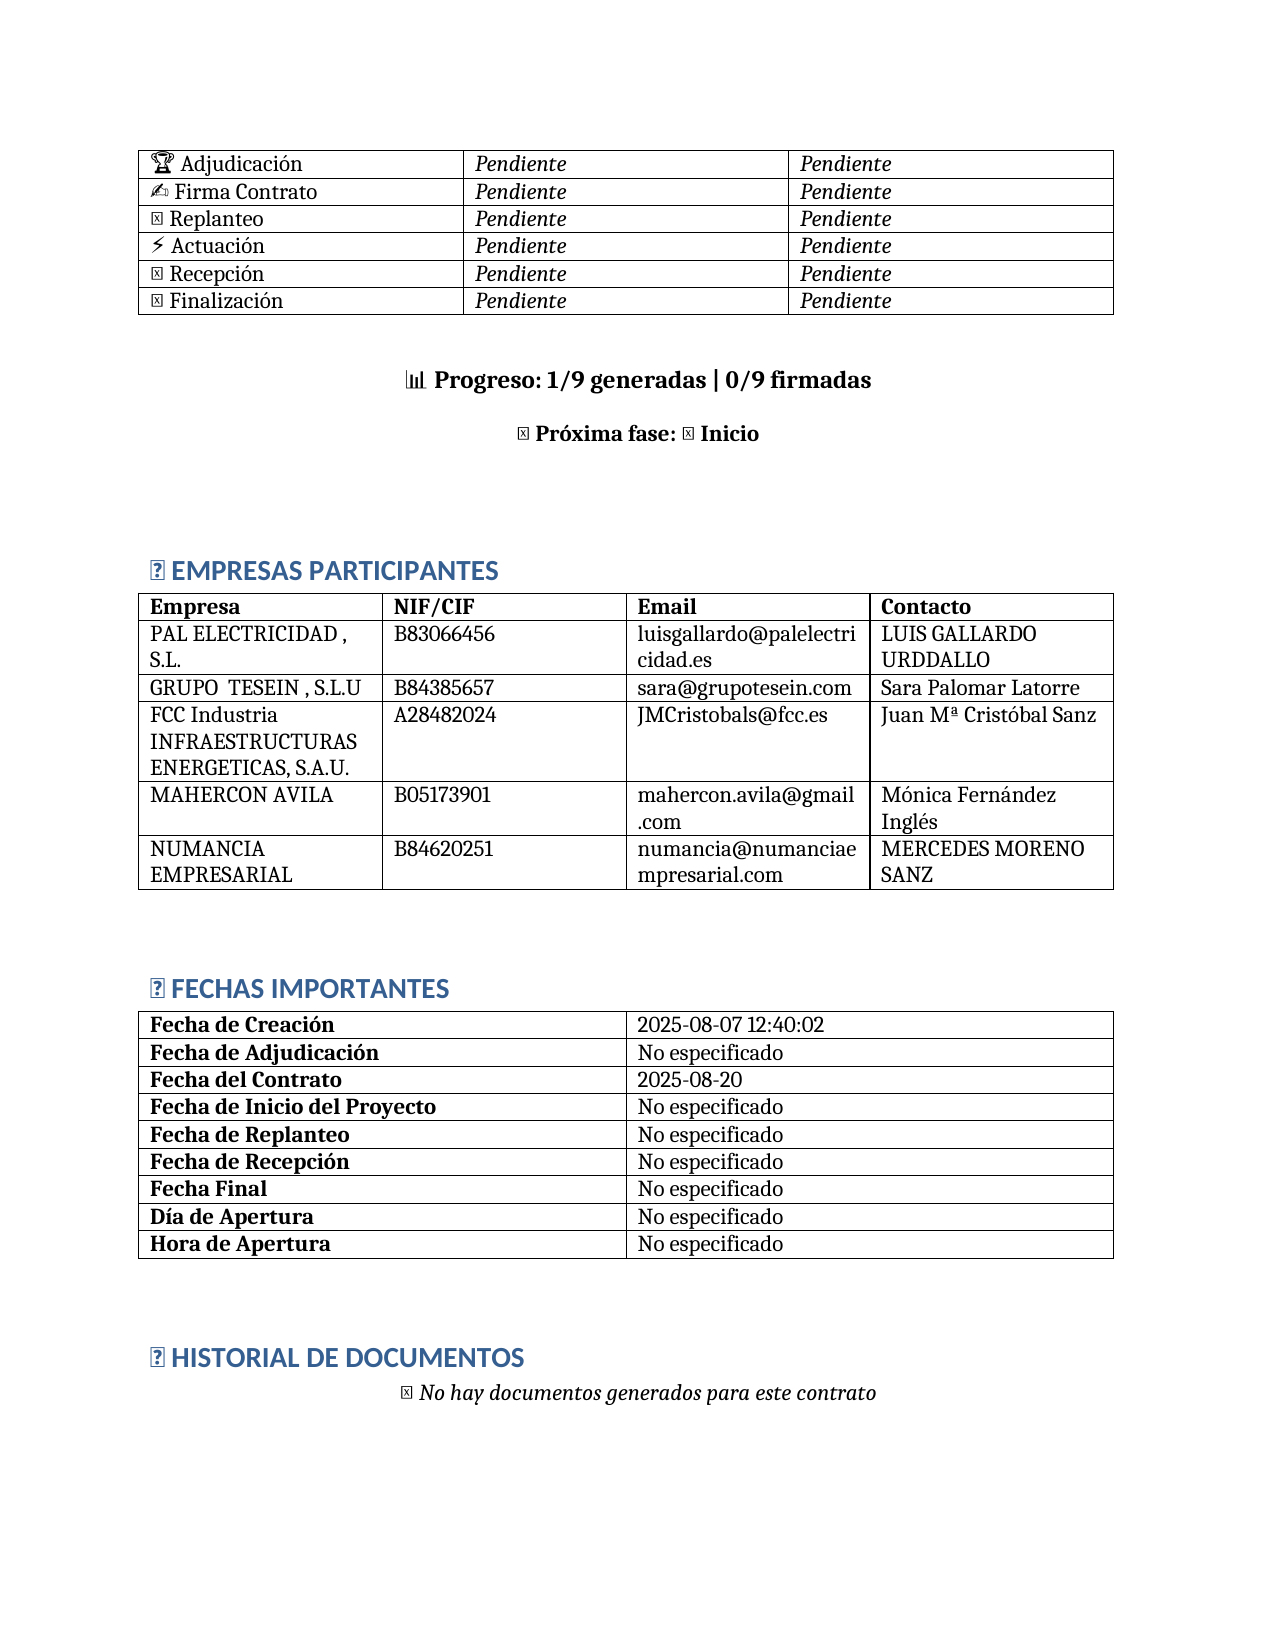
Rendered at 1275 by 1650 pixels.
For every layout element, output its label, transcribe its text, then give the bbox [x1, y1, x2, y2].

table_cell No especificado [627, 1121, 1113, 1148]
table_cell mahercon.avila@gmail.com [627, 782, 869, 835]
table_cell Pendiente [464, 206, 788, 232]
table_cell B84385657 [383, 675, 626, 701]
table_cell Pendiente [464, 288, 788, 314]
text 📊 Progreso: 1/9 generadas | 0/9 firmadas [150, 366, 1125, 395]
table_cell Pendiente [789, 179, 1113, 205]
table_cell Pendiente [464, 233, 788, 259]
table_cell FCC Industria INFRAESTRUCTURAS ENERGETICAS, S.A.U. [139, 702, 382, 781]
table_cell ✅ Recepción [139, 261, 463, 287]
table_cell 2025-08-20 [627, 1067, 1113, 1093]
subtitle 🏢 EMPRESAS PARTICIPANTES [150, 552, 1125, 587]
text 🎯 Próxima fase: 🚀 Inicio [150, 420, 1125, 447]
table_cell ✍️ Firma Contrato [139, 179, 463, 205]
table_cell luisgallardo@palelectricidad.es [627, 621, 869, 674]
table_cell Fecha Final [139, 1176, 626, 1203]
table_cell MERCEDES MORENO SANZ [871, 836, 1113, 889]
table_cell LUIS GALLARDO URDDALLO [871, 621, 1113, 674]
table_cell sara@grupotesein.com [627, 675, 869, 701]
table_cell Día de Apertura [139, 1204, 626, 1230]
table_cell JMCristobals@fcc.es [627, 702, 869, 781]
table_cell Mónica Fernández Inglés [871, 782, 1113, 835]
table_cell NUMANCIA EMPRESARIAL [139, 836, 382, 889]
table_cell MAHERCON AVILA [139, 782, 382, 835]
table_cell Fecha de Adjudicación [139, 1039, 626, 1066]
subtitle 📅 FECHAS IMPORTANTES [150, 970, 1125, 1006]
table_cell Pendiente [464, 179, 788, 205]
table_cell Pendiente [789, 151, 1113, 177]
table_cell GRUPO TESEIN , S.L.U [139, 675, 382, 701]
table_cell 📐 Replanteo [139, 206, 463, 232]
table_cell Juan Mª Cristóbal Sanz [871, 702, 1113, 781]
table_cell 🏁 Finalización [139, 288, 463, 314]
table_cell Pendiente [464, 151, 788, 177]
table_cell Fecha de Inicio del Proyecto [139, 1094, 626, 1120]
table_cell No especificado [627, 1204, 1113, 1230]
table_cell No especificado [627, 1094, 1113, 1120]
table_cell ⚡ Actuación [139, 233, 463, 259]
table_cell Hora de Apertura [139, 1231, 626, 1257]
table_cell numancia@numanciaempresarial.com [627, 836, 869, 889]
table_cell Fecha del Contrato [139, 1067, 626, 1093]
table_header NIF/CIF [383, 594, 626, 620]
table_cell Pendiente [464, 261, 788, 287]
table_cell PAL ELECTRICIDAD , S.L. [139, 621, 382, 674]
table_cell A28482024 [383, 702, 626, 781]
table_cell Pendiente [789, 206, 1113, 232]
table_cell Sara Palomar Latorre [871, 675, 1113, 701]
table_cell No especificado [627, 1149, 1113, 1175]
table_cell B05173901 [383, 782, 626, 835]
table_cell No especificado [627, 1231, 1113, 1257]
text 📄 No hay documentos generados para este contrato [150, 1379, 1125, 1406]
table_header Empresa [139, 594, 382, 620]
table_cell Pendiente [789, 261, 1113, 287]
table_header 2025-08-07 12:40:02 [627, 1012, 1113, 1038]
table_cell No especificado [627, 1039, 1113, 1066]
table_cell No especificado [627, 1176, 1113, 1203]
table_cell Fecha de Recepción [139, 1149, 626, 1175]
table_header Contacto [871, 594, 1113, 620]
table_header Fecha de Creación [139, 1012, 626, 1038]
table_cell 🏆 Adjudicación [139, 151, 463, 177]
table_header Email [627, 594, 869, 620]
table_cell B83066456 [383, 621, 626, 674]
table_cell Pendiente [789, 288, 1113, 314]
table_cell Fecha de Replanteo [139, 1121, 626, 1148]
table_cell B84620251 [383, 836, 626, 889]
subtitle 📄 HISTORIAL DE DOCUMENTOS [150, 1339, 1125, 1374]
table_cell Pendiente [789, 233, 1113, 259]
